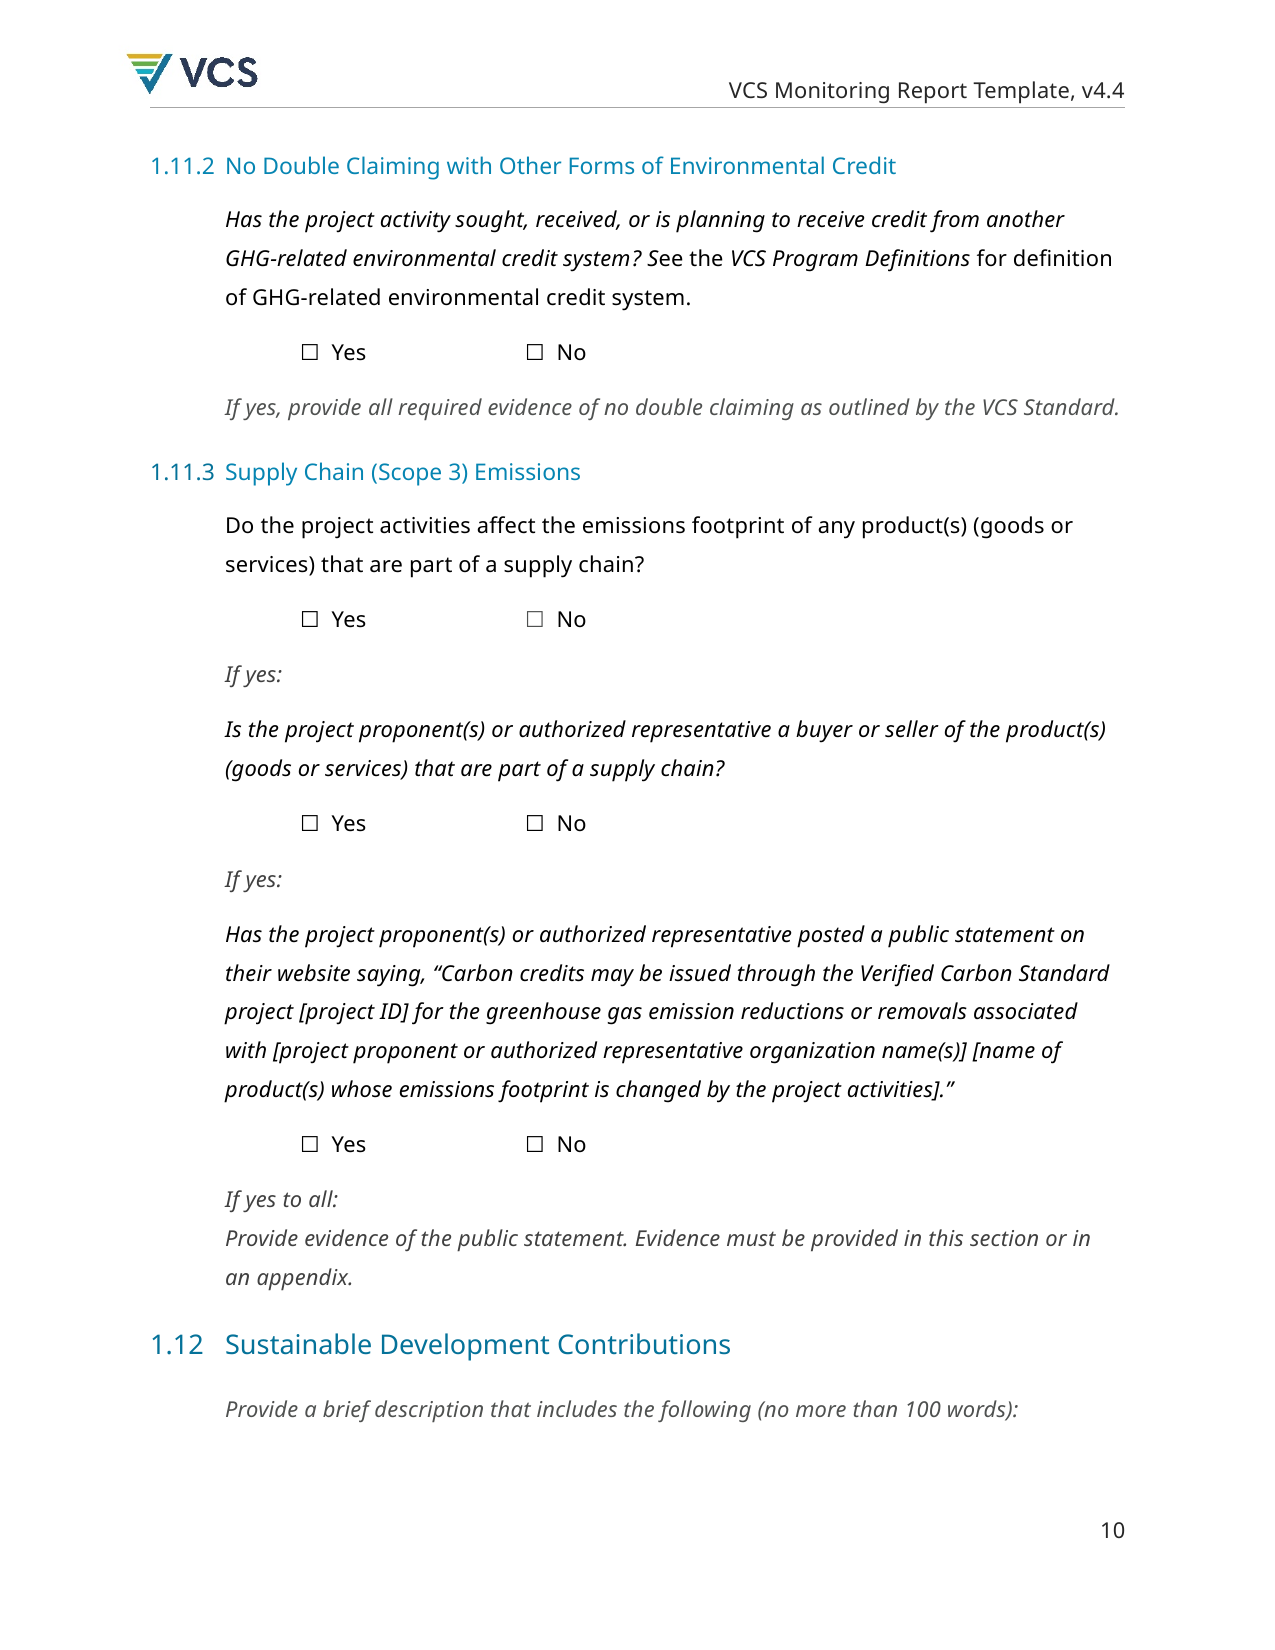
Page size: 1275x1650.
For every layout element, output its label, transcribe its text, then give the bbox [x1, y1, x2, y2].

text Yes No [300, 1129, 1125, 1159]
subtitle Sustainable Development Contributions [150, 1325, 1125, 1362]
text Yes No [300, 808, 1125, 838]
text Provide evidence of the public statement. Evidence must be provided in this section or in an appendix. [225, 1223, 1125, 1291]
text Provide a brief description that includes the following (no more than 100 words): [225, 1394, 1125, 1424]
text Yes No [300, 337, 1125, 367]
text Has the project proponent(s) or authorized representative posted a public statement on their website saying, “Carbon credits may be issued through the Verified Carbon Standard project [project ID] for the greenhouse gas emission reductions or removals associated with [project proponent or authorized representative organization name(s)] [name of product(s) whose emissions footprint is changed by the project activities].” [225, 919, 1125, 1103]
text If yes: [225, 864, 1125, 893]
text If yes, provide all required evidence of no double claiming as outlined by the VCS Standard. [225, 392, 1125, 422]
text If yes: [225, 659, 1125, 689]
text Do the project activities affect the emissions footprint of any product(s) (goods or services) that are part of a supply chain? [225, 510, 1125, 578]
picture [118, 44, 269, 104]
text Has the project activity sought, received, or is planning to receive credit from another GHG-related environmental credit system? See the VCS Program Definitions for definition of GHG-related environmental credit system. [225, 204, 1125, 311]
text Yes No [300, 604, 1125, 634]
subtitle No Double Claiming with Other Forms of Environmental Credit [150, 150, 1125, 181]
text If yes to all: [150, 1184, 1125, 1214]
text Is the project proponent(s) or authorized representative a buyer or seller of the product(s) (goods or services) that are part of a supply chain? [225, 714, 1125, 783]
subtitle Supply Chain (Scope 3) Emissions [150, 456, 1125, 487]
